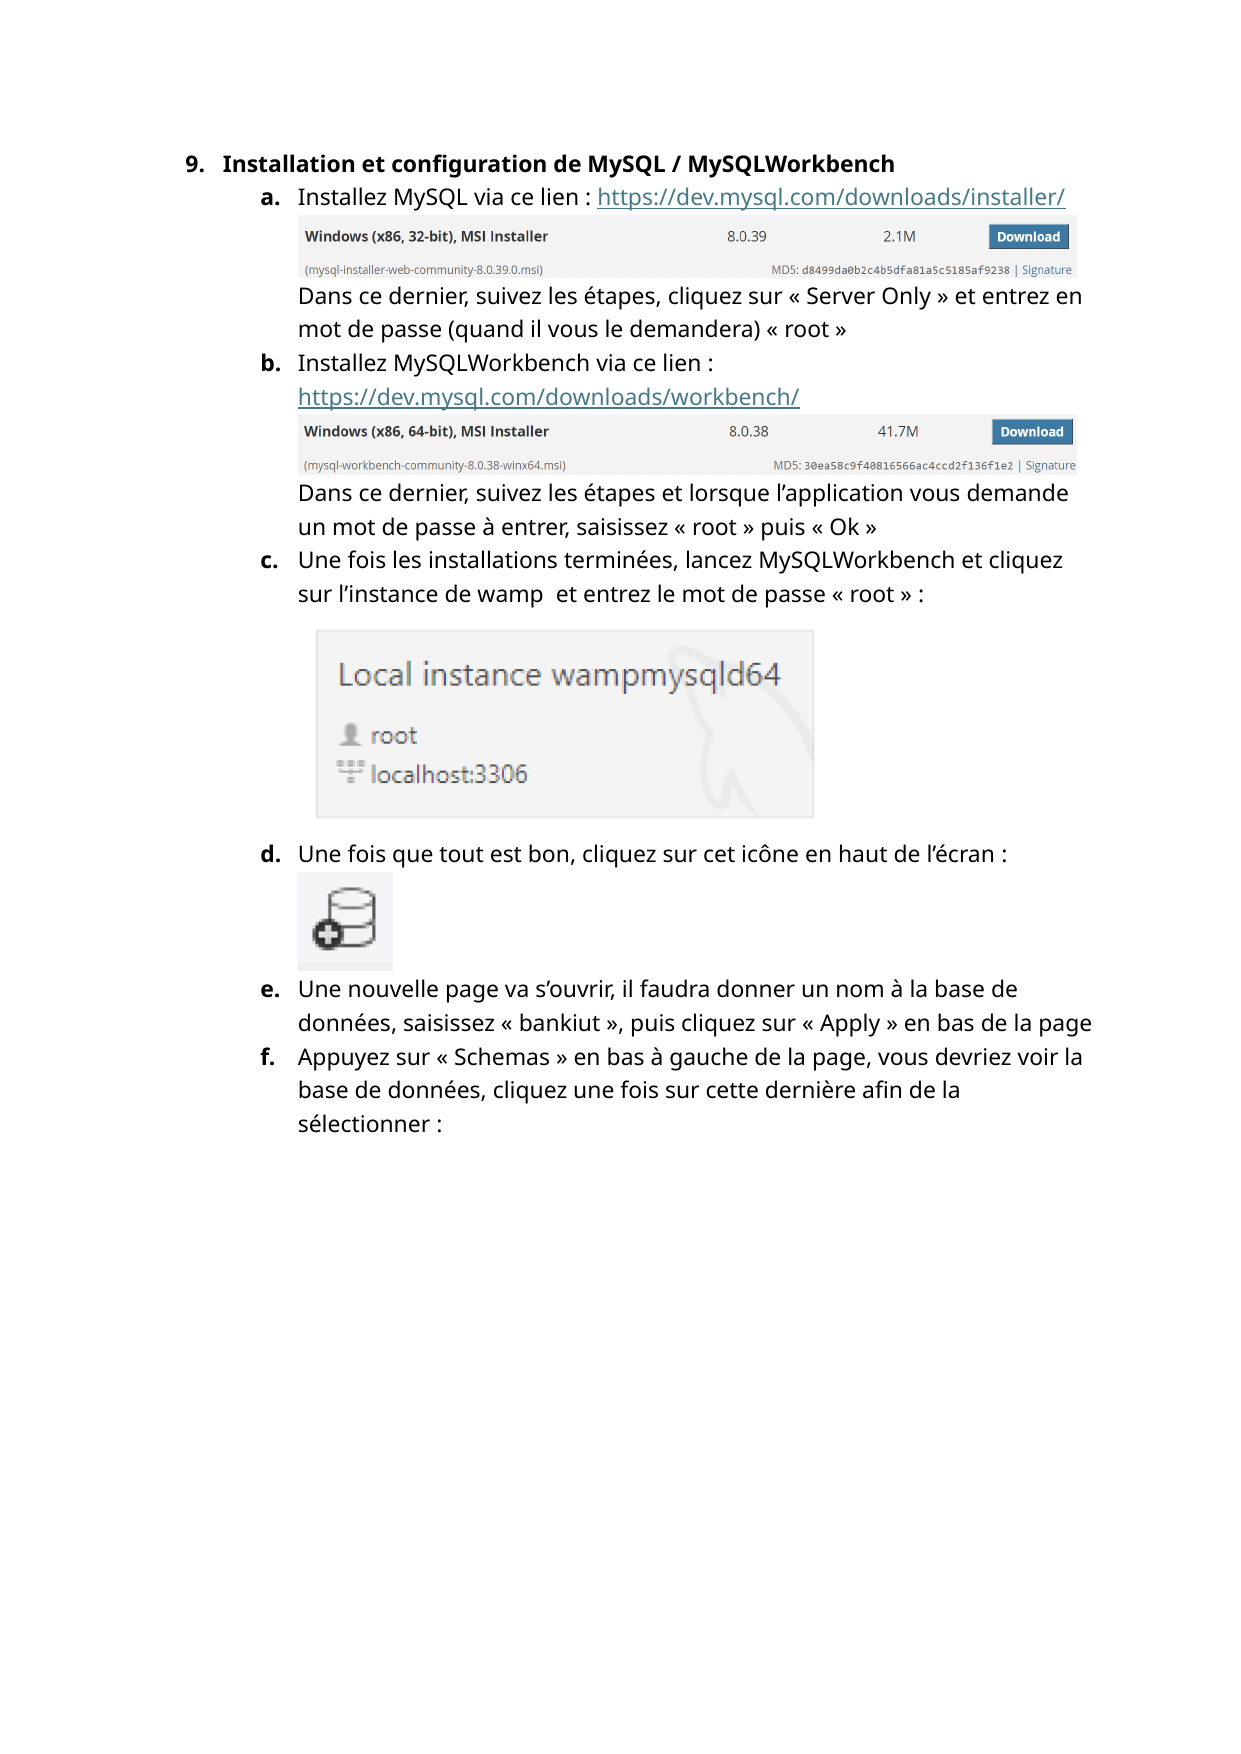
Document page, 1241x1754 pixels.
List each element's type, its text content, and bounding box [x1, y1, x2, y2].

picture [297, 215, 1078, 278]
list Une nouvelle page va s’ouvrir, il faudra donner un nom à la base de données, saisissez « bankiut », puis cliquez sur « Apply » en bas de la page [260, 973, 1093, 1038]
picture [297, 414, 1078, 475]
list Installez MySQL via ce lien : https://dev.mysql.com/downloads/installer/ [260, 181, 1093, 213]
list Appuyez sur « Schemas » en bas à gauche de la page, vous devriez voir la base de données, cliquez une fois sur cette dernière afin de la sélectionner : [260, 1041, 1093, 1139]
list Installez MySQLWorkbench via ce lien : https://dev.mysql.com/downloads/workbench/ [260, 347, 1093, 412]
picture [297, 872, 393, 971]
list Dans ce dernier, suivez les étapes et lorsque l’application vous demande un mot de passe à entrer, saisissez « root » puis « Ok » [298, 477, 1093, 542]
list Une fois les installations terminées, lancez MySQLWorkbench et cliquez sur l’instance de wamp et entrez le mot de passe « root » : [260, 544, 1093, 609]
picture [297, 611, 830, 836]
list Installation et configuration de MySQL / MySQLWorkbench [185, 148, 1093, 179]
list Dans ce dernier, suivez les étapes, cliquez sur « Server Only » et entrez en mot de passe (quand il vous le demandera) « root » [298, 280, 1093, 345]
list Une fois que tout est bon, cliquez sur cet icône en haut de l’écran : [260, 838, 1093, 870]
